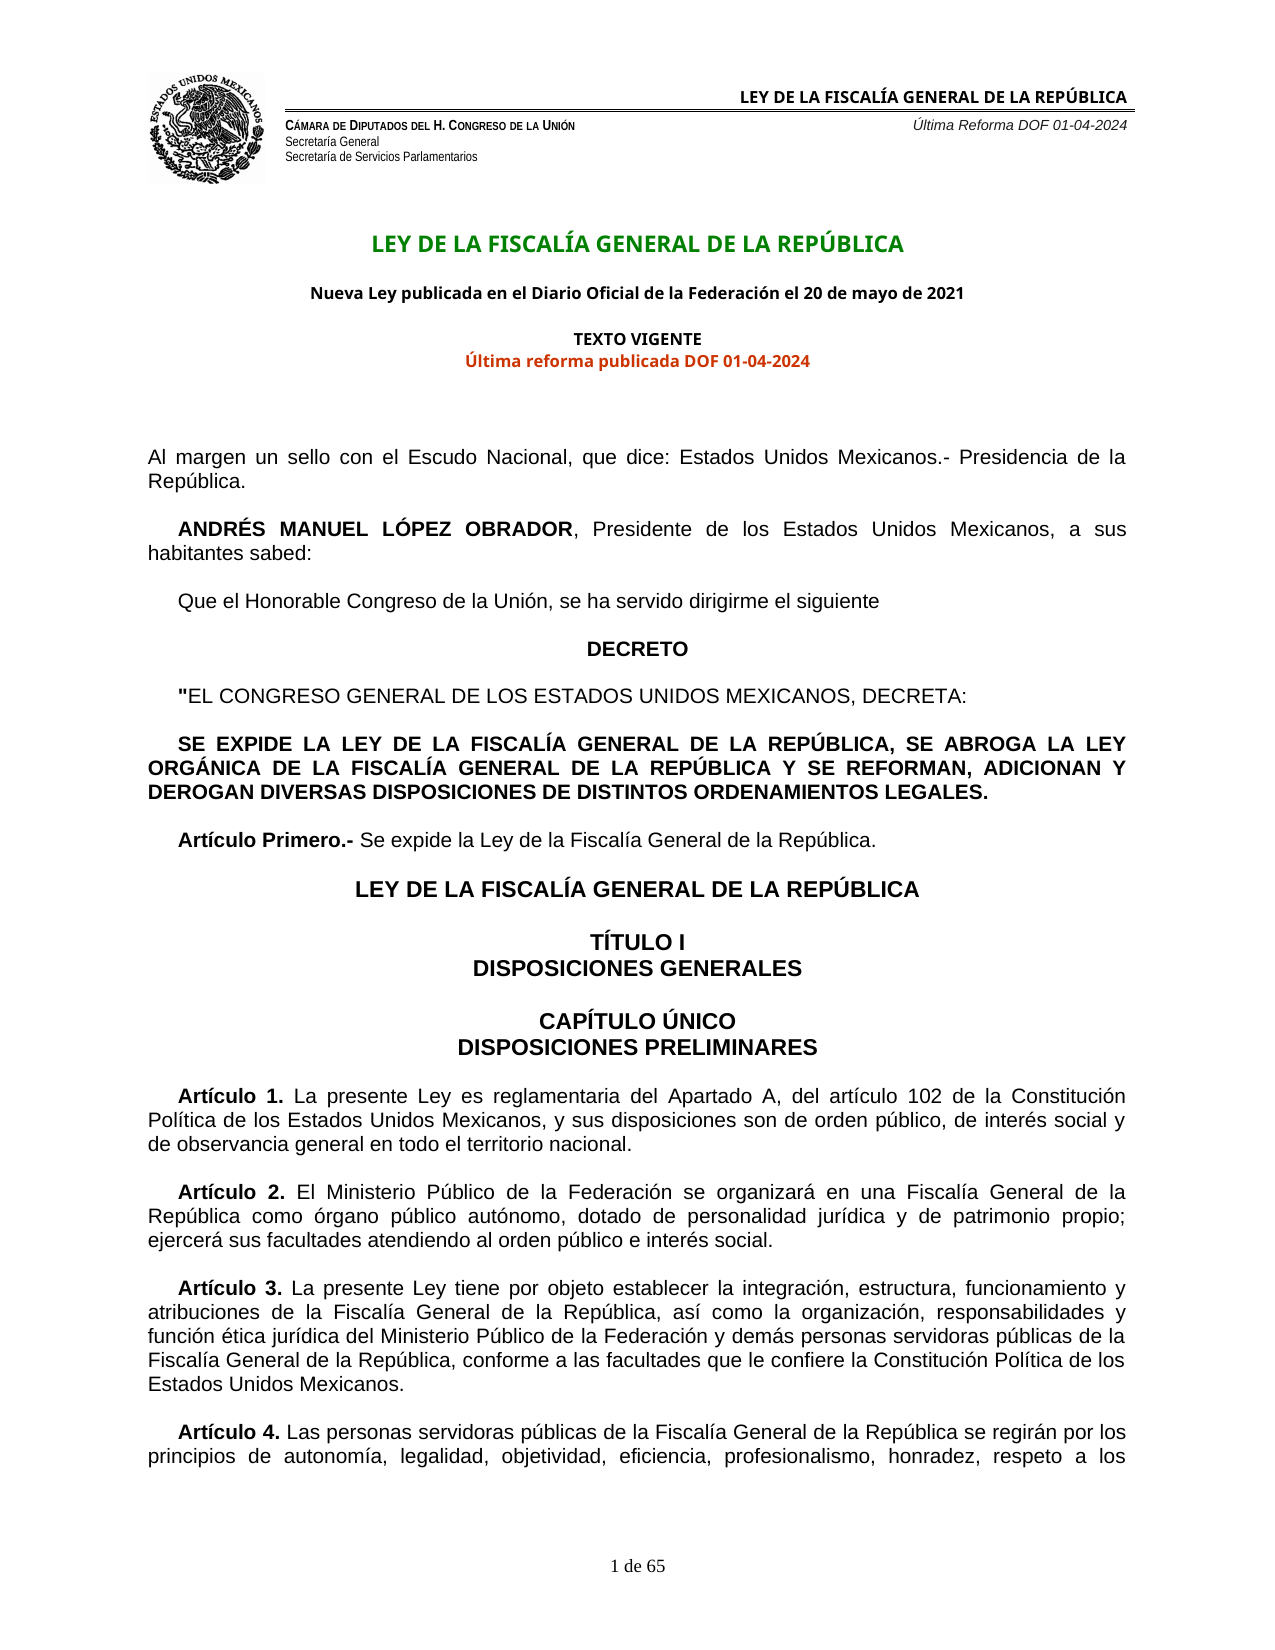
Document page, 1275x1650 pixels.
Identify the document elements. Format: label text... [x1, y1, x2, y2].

text DISPOSICIONES PRELIMINARES [148, 1034, 1127, 1060]
text Nueva Ley publicada en el Diario Oficial de la Federación el 20 de mayo de 2021 [148, 282, 1127, 305]
text DECRETO [148, 636, 1127, 660]
text Artículo Primero.- Se expide la Ley de la Fiscalía General de la República. [148, 828, 1127, 852]
text Artículo 2. El Ministerio Público de la Federación se organizará en una Fiscalía General de la República como órgano público autónomo, dotado de personalidad jurídica y de patrimonio propio; ejercerá sus facultades atendiendo al orden público e interés social. [148, 1180, 1127, 1252]
text TÍTULO I [148, 929, 1127, 955]
text Artículo 1. La presente Ley es reglamentaria del Apartado A, del artículo 102 de la Constitución Política de los Estados Unidos Mexicanos, y sus disposiciones son de orden público, de interés social y de observancia general en todo el territorio nacional. [148, 1084, 1127, 1156]
text Al margen un sello con el Escudo Nacional, que dice: Estados Unidos Mexicanos.- Presidencia de la República. [148, 445, 1127, 493]
text LEY DE LA FISCALÍA GENERAL DE LA REPÚBLICA [148, 876, 1127, 902]
text SE EXPIDE LA LEY DE LA FISCALÍA GENERAL DE LA REPÚBLICA, SE ABROGA LA LEY ORGÁNICA DE LA FISCALÍA GENERAL DE LA REPÚBLICA Y SE REFORMAN, ADICIONAN Y DEROGAN DIVERSAS DISPOSICIONES DE DISTINTOS ORDENAMIENTOS LEGALES. [148, 732, 1127, 804]
text LEY DE LA FISCALÍA GENERAL DE LA REPÚBLICA [148, 228, 1127, 259]
text Que el Honorable Congreso de la Unión, se ha servido dirigirme el siguiente [148, 588, 1127, 612]
text DISPOSICIONES GENERALES [148, 955, 1127, 981]
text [148, 1420, 1127, 1468]
text CAPÍTULO ÚNICO [148, 1008, 1127, 1034]
text TEXTO VIGENTE [148, 327, 1127, 350]
text ANDRÉS MANUEL LÓPEZ OBRADOR, Presidente de los Estados Unidos Mexicanos, a sus habitantes sabed: [148, 517, 1127, 564]
text "EL CONGRESO GENERAL DE LOS ESTADOS UNIDOS MEXICANOS, DECRETA: [148, 684, 1127, 708]
text Artículo 3. La presente Ley tiene por objeto establecer la integración, estructura, funcionamiento y atribuciones de la Fiscalía General de la República, así como la organización, responsabilidades y función ética jurídica del Ministerio Público de la Federación y demás personas servidoras públicas de la Fiscalía General de la República, conforme a las facultades que le confiere la Constitución Política de los Estados Unidos Mexicanos. [148, 1276, 1127, 1396]
text Última reforma publicada DOF 01-04-2024 [148, 350, 1127, 373]
